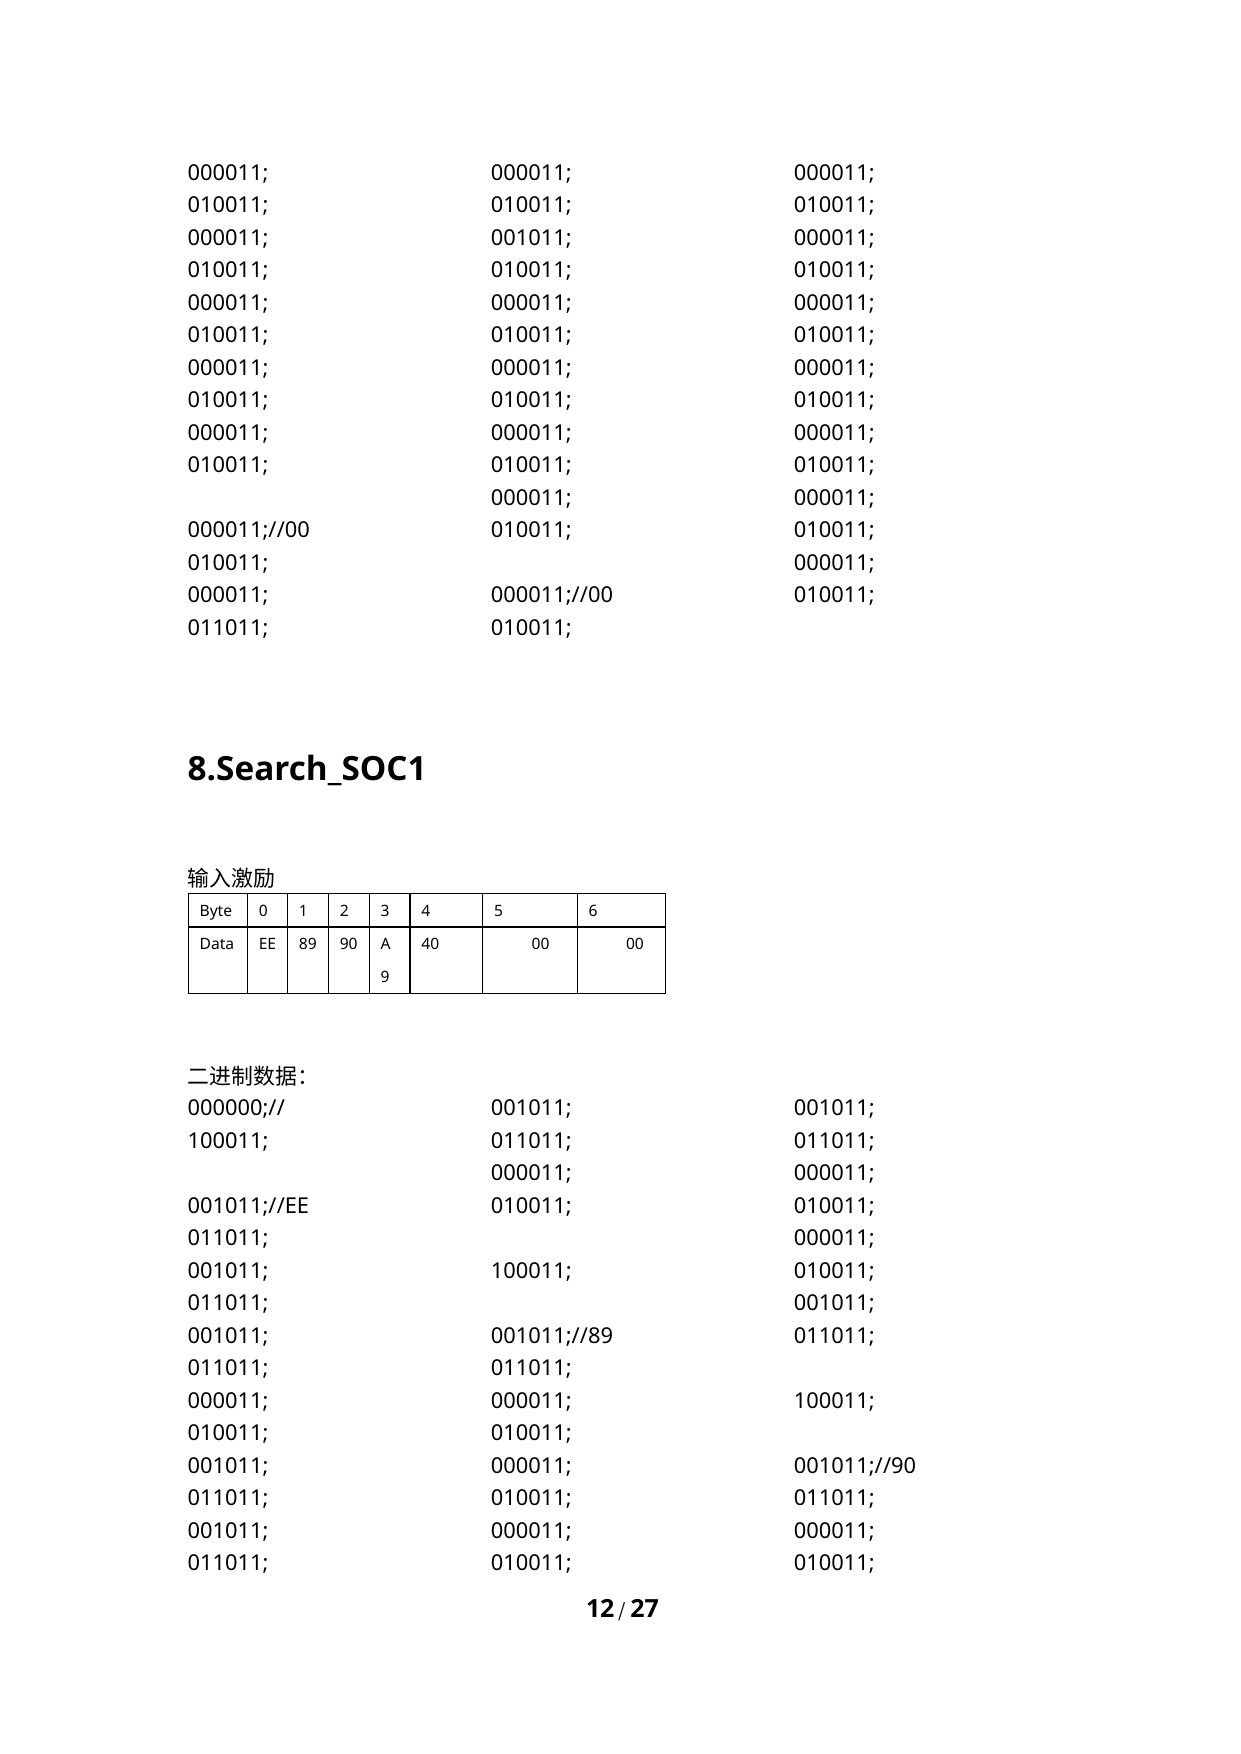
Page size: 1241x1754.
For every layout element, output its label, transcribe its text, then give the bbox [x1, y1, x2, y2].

text 100011; [794, 1383, 1053, 1416]
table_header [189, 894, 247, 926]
text 010011; [794, 1546, 1053, 1578]
text 010011; [491, 1481, 749, 1513]
text 001011; [187, 1513, 446, 1546]
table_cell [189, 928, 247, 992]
text 010011; [491, 383, 749, 416]
text 010011; [187, 253, 446, 286]
text 000011; [794, 546, 1053, 578]
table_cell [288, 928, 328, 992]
text 001011; [187, 1318, 446, 1351]
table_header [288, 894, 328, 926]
text 010011; [187, 1416, 446, 1448]
text 011011; [187, 611, 446, 643]
text 001011;//90 [794, 1448, 1053, 1481]
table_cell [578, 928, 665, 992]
text 010011; [491, 188, 749, 221]
text 000011; [491, 1448, 749, 1481]
text 000011; [187, 221, 446, 253]
text 000011; [491, 481, 749, 513]
text 输入激励 [187, 860, 1053, 893]
text 001011; [794, 1286, 1053, 1318]
text 000011; [187, 286, 446, 318]
text 010011; [794, 253, 1053, 286]
text 010011; [491, 1416, 749, 1448]
text 100011; [491, 1253, 749, 1286]
text 000011; [491, 1156, 749, 1188]
text 010011; [187, 318, 446, 351]
text 000011; [491, 156, 749, 188]
text 000011; [491, 1513, 749, 1546]
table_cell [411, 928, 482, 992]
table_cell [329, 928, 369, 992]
text 010011; [187, 448, 446, 481]
text 000011; [794, 286, 1053, 318]
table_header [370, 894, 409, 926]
text 000011;//00 [187, 513, 446, 546]
text 000011; [491, 1383, 749, 1416]
subtitle 8.Search_SOC1 [187, 735, 1053, 800]
text 000011;//00 [491, 578, 749, 611]
text 010011; [491, 253, 749, 286]
text 010011; [491, 1188, 749, 1221]
text 010011; [794, 513, 1053, 546]
text 000011; [794, 351, 1053, 383]
text 010011; [491, 448, 749, 481]
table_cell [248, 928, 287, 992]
text 000011; [187, 351, 446, 383]
text 000011; [794, 156, 1053, 188]
text 011011; [794, 1481, 1053, 1513]
text 010011; [187, 546, 446, 578]
text 000011; [794, 416, 1053, 448]
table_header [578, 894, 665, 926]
text 011011; [491, 1123, 749, 1156]
text 001011;//89 [491, 1318, 749, 1351]
text 010011; [794, 383, 1053, 416]
text 010011; [794, 1188, 1053, 1221]
text 011011; [187, 1546, 446, 1578]
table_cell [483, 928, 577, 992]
text 011011; [187, 1481, 446, 1513]
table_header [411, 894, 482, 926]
text 011011; [187, 1221, 446, 1253]
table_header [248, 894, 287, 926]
text 000011; [187, 156, 446, 188]
text 000011; [491, 416, 749, 448]
text 010011; [794, 448, 1053, 481]
text 011011; [794, 1123, 1053, 1156]
text 000011; [187, 1383, 446, 1416]
text 010011; [794, 318, 1053, 351]
text 100011; [187, 1123, 446, 1156]
text 010011; [794, 188, 1053, 221]
text 011011; [187, 1351, 446, 1383]
text 001011; [491, 1091, 749, 1123]
text 011011; [187, 1286, 446, 1318]
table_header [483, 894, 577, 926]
text 000011; [491, 351, 749, 383]
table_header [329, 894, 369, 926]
text 010011; [491, 513, 749, 546]
text 000011; [187, 416, 446, 448]
text 000011; [794, 1221, 1053, 1253]
text 000011; [187, 578, 446, 611]
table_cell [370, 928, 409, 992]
text 000000;// [187, 1091, 446, 1123]
text 011011; [491, 1351, 749, 1383]
text 二进制数据： [187, 1058, 1053, 1091]
text 001011;//EE [187, 1188, 446, 1221]
text 000011; [794, 1156, 1053, 1188]
text 010011; [491, 318, 749, 351]
text 010011; [187, 188, 446, 221]
text 010011; [794, 1253, 1053, 1286]
text 010011; [187, 383, 446, 416]
text 000011; [794, 481, 1053, 513]
text 000011; [491, 286, 749, 318]
text 001011; [187, 1253, 446, 1286]
text 011011; [794, 1318, 1053, 1351]
text 010011; [491, 1546, 749, 1578]
text 001011; [794, 1091, 1053, 1123]
text 000011; [794, 1513, 1053, 1546]
text 010011; [794, 578, 1053, 611]
text 001011; [491, 221, 749, 253]
text 010011; [491, 611, 749, 643]
text 000011; [794, 221, 1053, 253]
text 001011; [187, 1448, 446, 1481]
